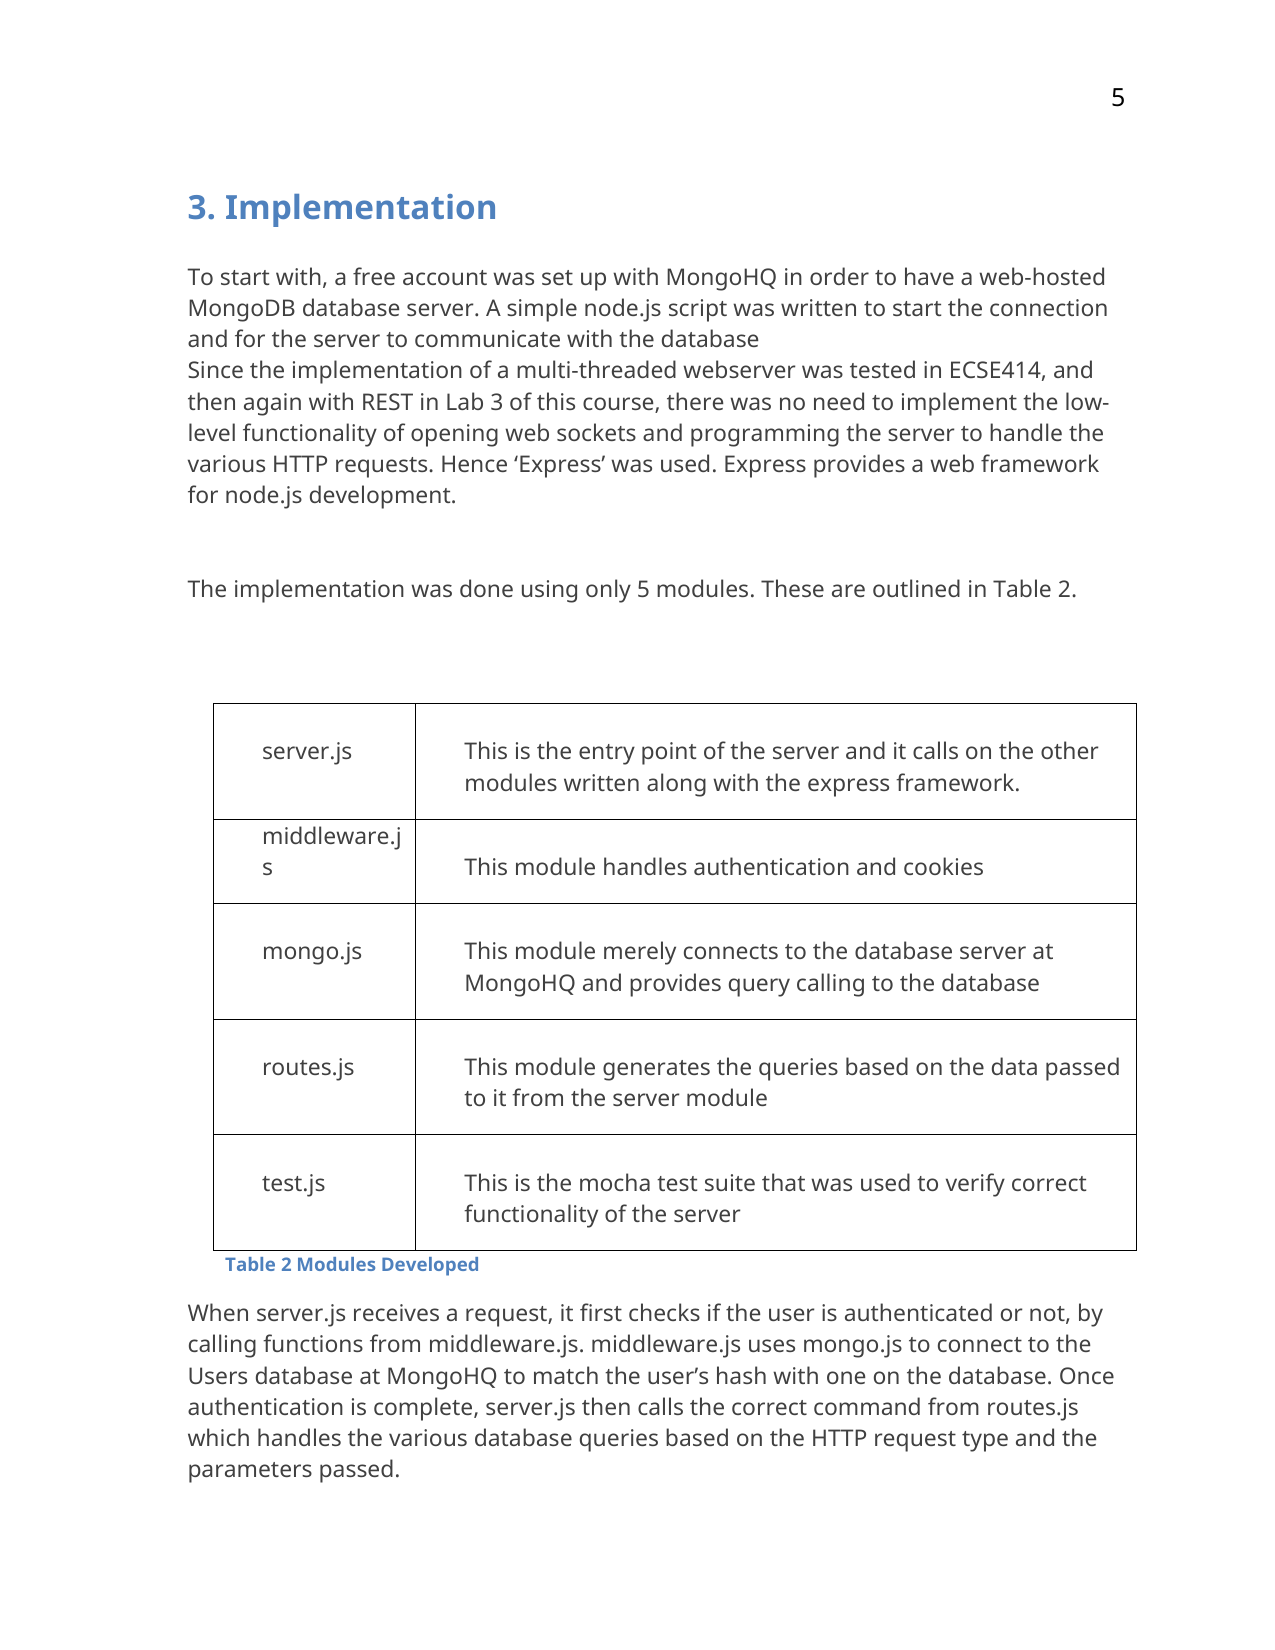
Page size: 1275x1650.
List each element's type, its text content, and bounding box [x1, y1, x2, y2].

table_cell This module handles authentication and cookies [416, 820, 1136, 903]
text When server.js receives a request, it first checks if the user is authenticated or not, by calling functions from middleware.js. middleware.js uses mongo.js to connect to the Users database at MongoHQ to match the user’s hash with one on the database. Once authentication is complete, server.js then calls the correct command from routes.js which handles the various database queries based on the HTTP request type and the parameters passed. [187, 1297, 1125, 1485]
table_cell This module generates the queries based on the data passed to it from the server module [416, 1020, 1136, 1134]
table_header server.js [214, 704, 415, 818]
table_cell test.js [214, 1135, 415, 1250]
table_cell This is the mocha test suite that was used to verify correct functionality of the server [416, 1135, 1136, 1250]
text To start with, a free account was set up with MongoHQ in order to have a web-hosted MongoDB database server. A simple node.js script was written to start the connection and for the server to communicate with the database [187, 261, 1125, 354]
text Since the implementation of a multi-threaded webserver was tested in ECSE414, and then again with REST in Lab 3 of this course, there was no need to implement the low-level functionality of opening web sockets and programming the server to handle the various HTTP requests. Hence ‘Express’ was used. Express provides a web framework for node.js development. [187, 354, 1125, 511]
table_cell middleware.js [214, 820, 415, 903]
subtitle Implementation [187, 184, 1125, 229]
table_cell mongo.js [214, 904, 415, 1018]
table_cell This module merely connects to the database server at MongoHQ and provides query calling to the database [416, 904, 1136, 1018]
table_cell routes.js [214, 1020, 415, 1134]
text The implementation was done using only 5 modules. These are outlined in Table 2. [187, 573, 1125, 604]
table_header This is the entry point of the server and it calls on the other modules written along with the express framework. [416, 704, 1136, 818]
